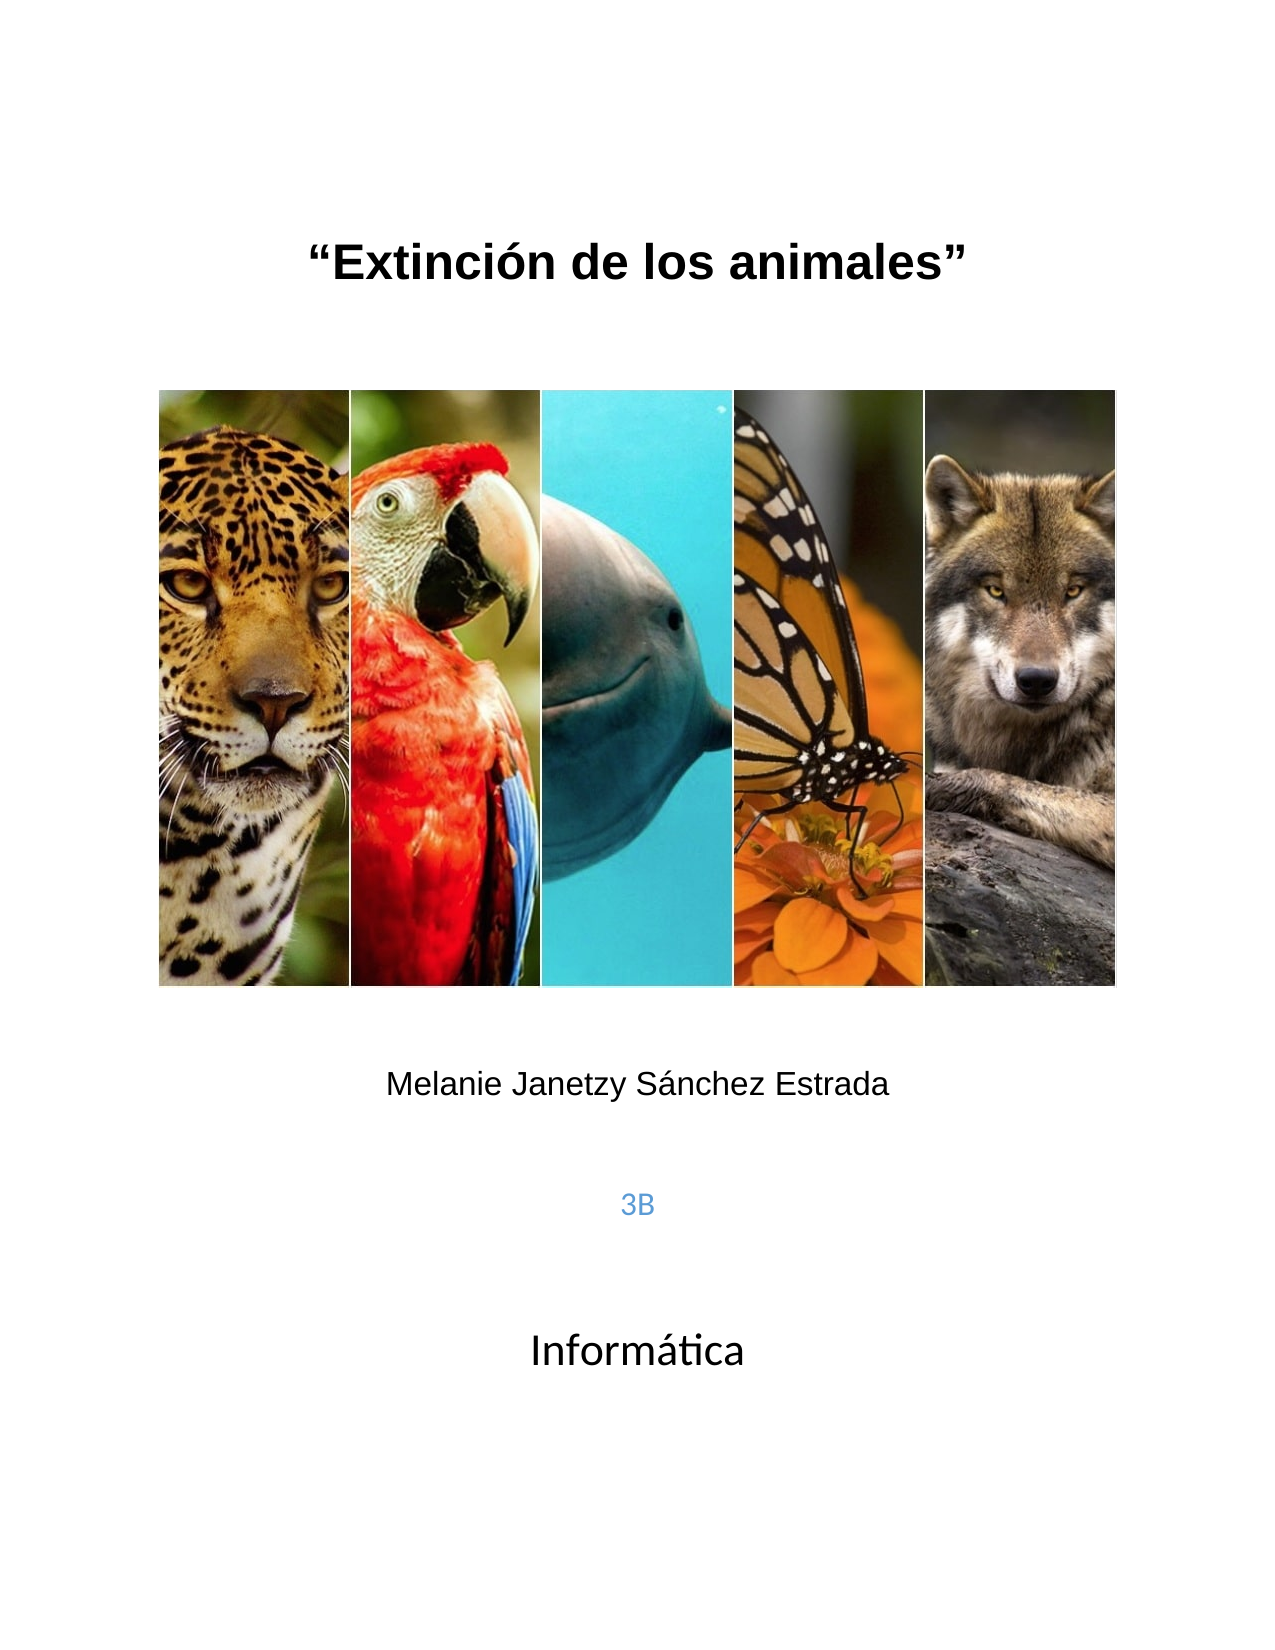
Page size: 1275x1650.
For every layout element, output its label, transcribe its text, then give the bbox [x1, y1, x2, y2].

picture [158, 390, 1117, 988]
text Melanie Janetzy Sánchez Estrada [75, 1064, 1200, 1103]
text 3B [75, 1183, 1200, 1224]
text “Extinción de los animales” [75, 232, 1200, 290]
text Informática [75, 1321, 1200, 1377]
